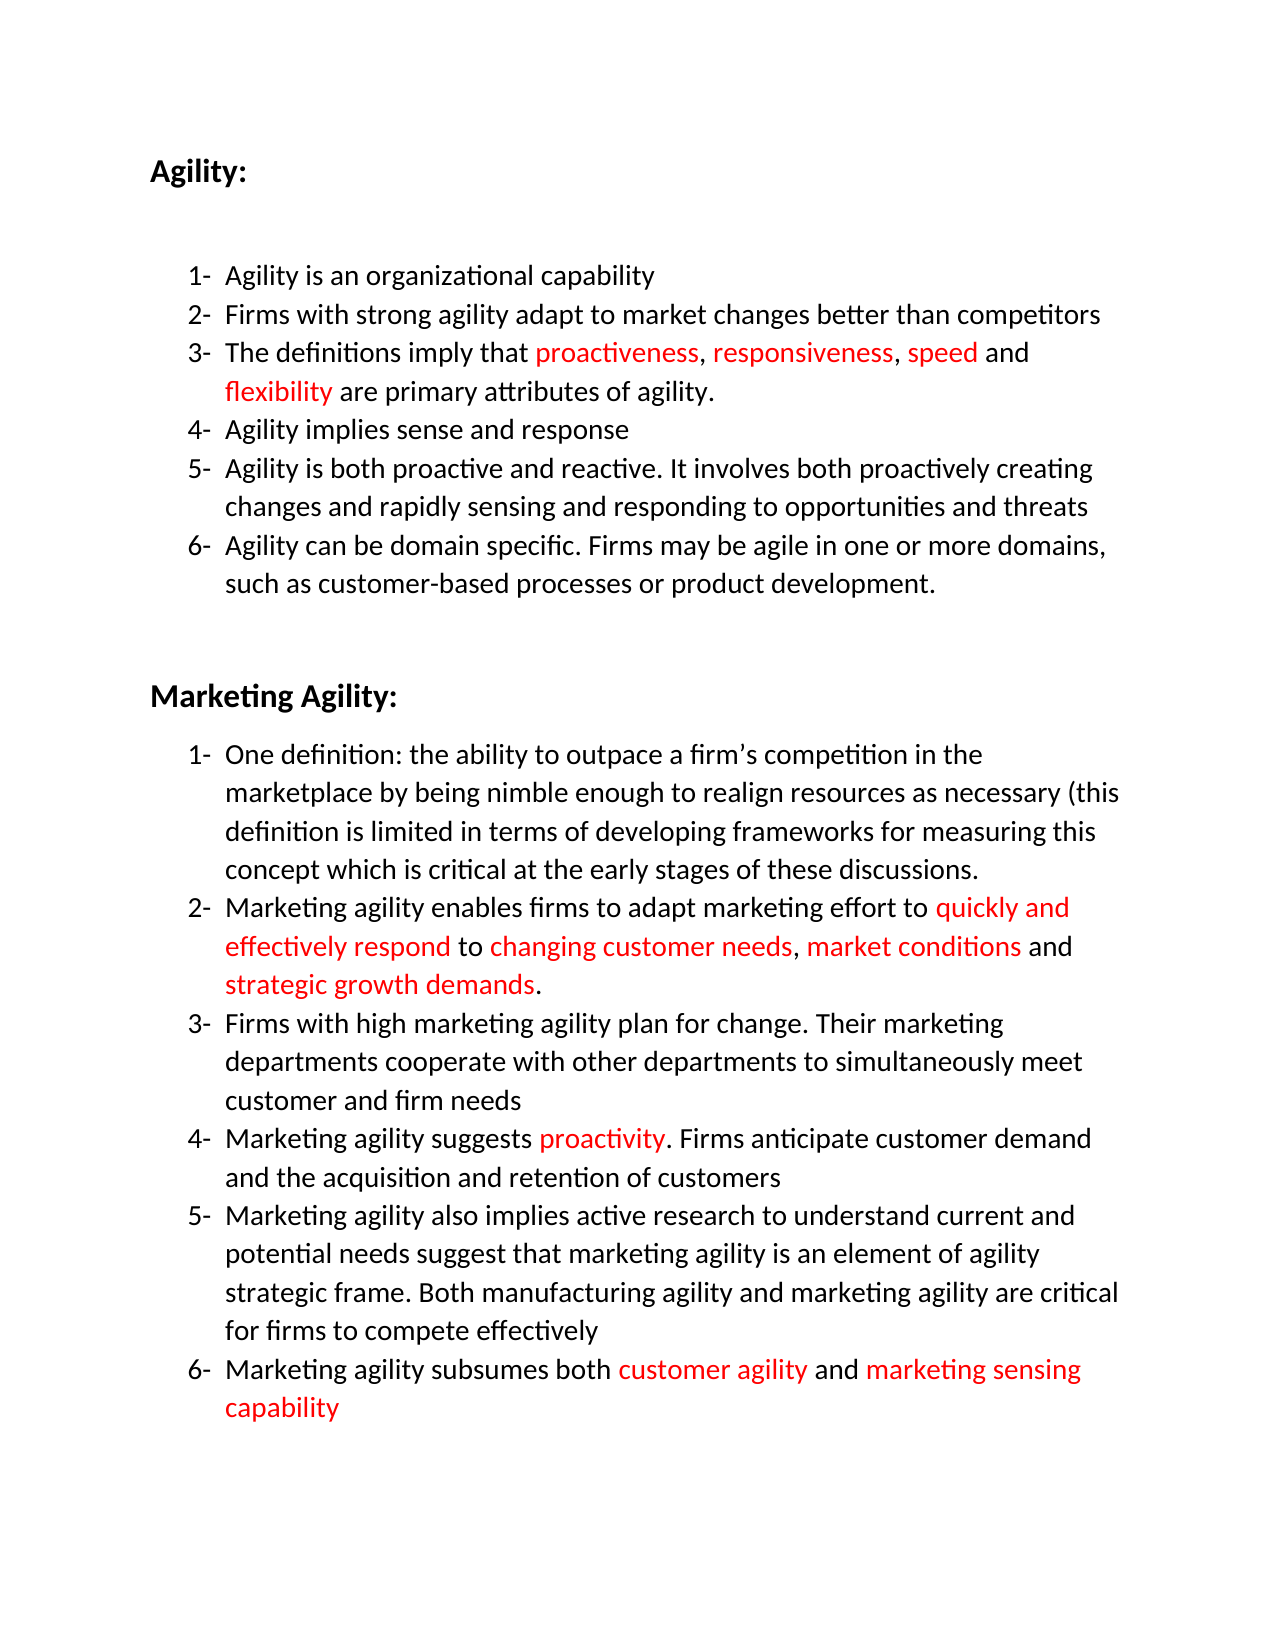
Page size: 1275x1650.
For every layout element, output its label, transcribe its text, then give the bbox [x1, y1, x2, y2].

text Marketing Agility: [150, 675, 1125, 716]
list Agility implies sense and response [187, 411, 1125, 447]
list One definition: the ability to outpace a firm’s competition in the marketplace by being nimble enough to realign resources as necessary (this definition is limited in terms of developing frameworks for measuring this concept which is critical at the early stages of these discussions. [187, 736, 1125, 887]
list The definitions imply that proactiveness, responsiveness, speed and flexibility are primary attributes of agility. [187, 334, 1125, 408]
text Agility: [150, 150, 1125, 191]
list Firms with strong agility adapt to market changes better than competitors [187, 296, 1125, 332]
list Firms with high marketing agility plan for change. Their marketing departments cooperate with other departments to simultaneously meet customer and firm needs [187, 1005, 1125, 1117]
list Marketing agility subsumes both customer agility and marketing sensing capability [187, 1351, 1125, 1425]
list Agility is an organizational capability [187, 257, 1125, 293]
list Marketing agility also implies active research to understand current and potential needs suggest that marketing agility is an element of agility strategic frame. Both manufacturing agility and marketing agility are critical for firms to compete effectively [187, 1197, 1125, 1348]
list Marketing agility enables firms to adapt marketing effort to quickly and effectively respond to changing customer needs, market conditions and strategic growth demands. [187, 889, 1125, 1002]
list Agility is both proactive and reactive. It involves both proactively creating changes and rapidly sensing and responding to opportunities and threats [187, 450, 1125, 524]
list Marketing agility suggests proactivity. Firms anticipate customer demand and the acquisition and retention of customers [187, 1120, 1125, 1194]
list Agility can be domain specific. Firms may be agile in one or more domains, such as customer-based processes or product development. [187, 527, 1125, 601]
